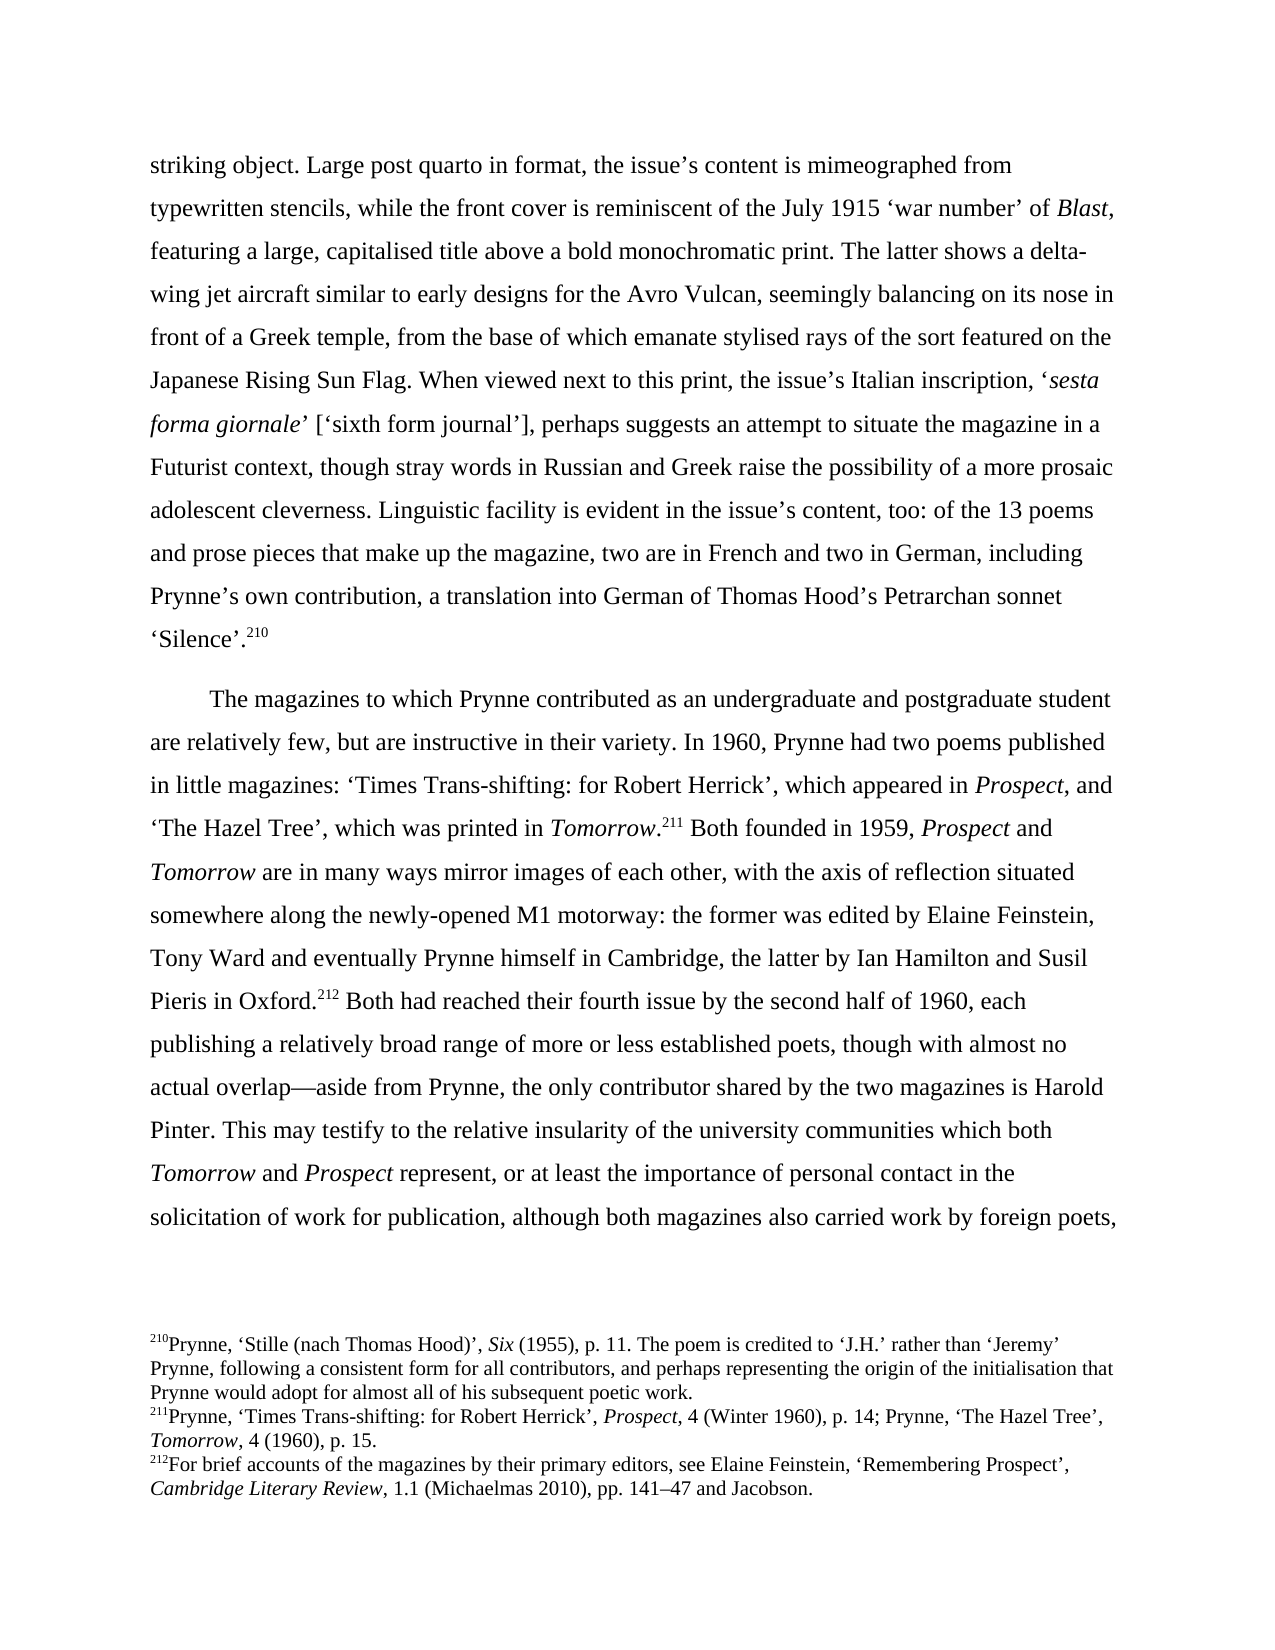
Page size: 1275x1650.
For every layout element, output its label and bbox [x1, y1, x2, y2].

text [150, 150, 1125, 653]
text [150, 684, 1125, 1230]
